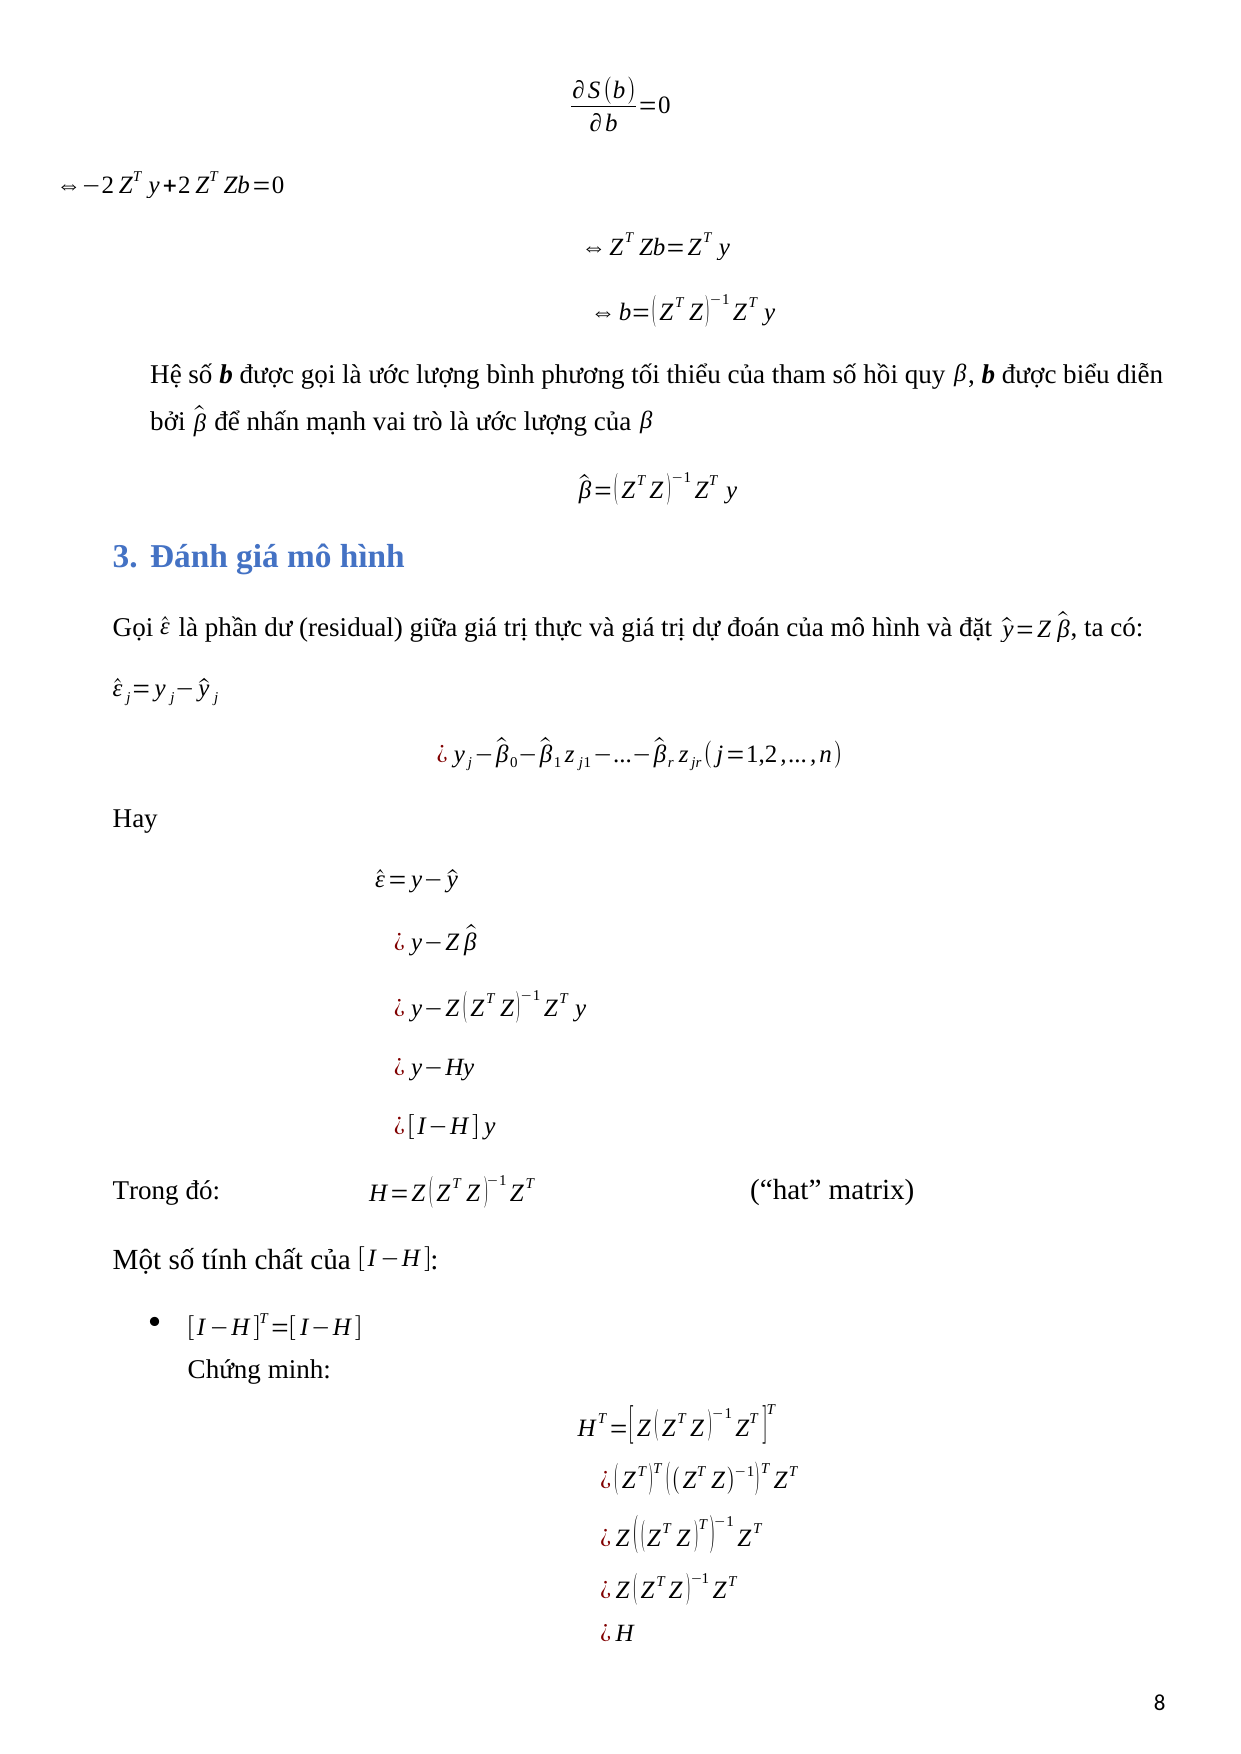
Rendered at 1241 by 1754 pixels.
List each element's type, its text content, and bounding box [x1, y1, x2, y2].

text Gọi là phần dư (residual) giữa giá trị thực và giá trị dự đoán của mô hình và đặt , ta có: [112, 610, 1165, 642]
text Một số tính chất của : [112, 1242, 1165, 1276]
list Chứng minh: [187, 1353, 1165, 1384]
list Đánh giá mô hình [112, 536, 1165, 574]
text Hệ số b được gọi là ước lượng bình phương tối thiểu của tham số hồi quy , b được biểu diễn bởi để nhấn mạnh vai trò là ước lượng của [150, 358, 1165, 436]
text Hay [112, 802, 1165, 833]
text Trong đó: (“hat” matrix) [112, 1172, 1165, 1209]
